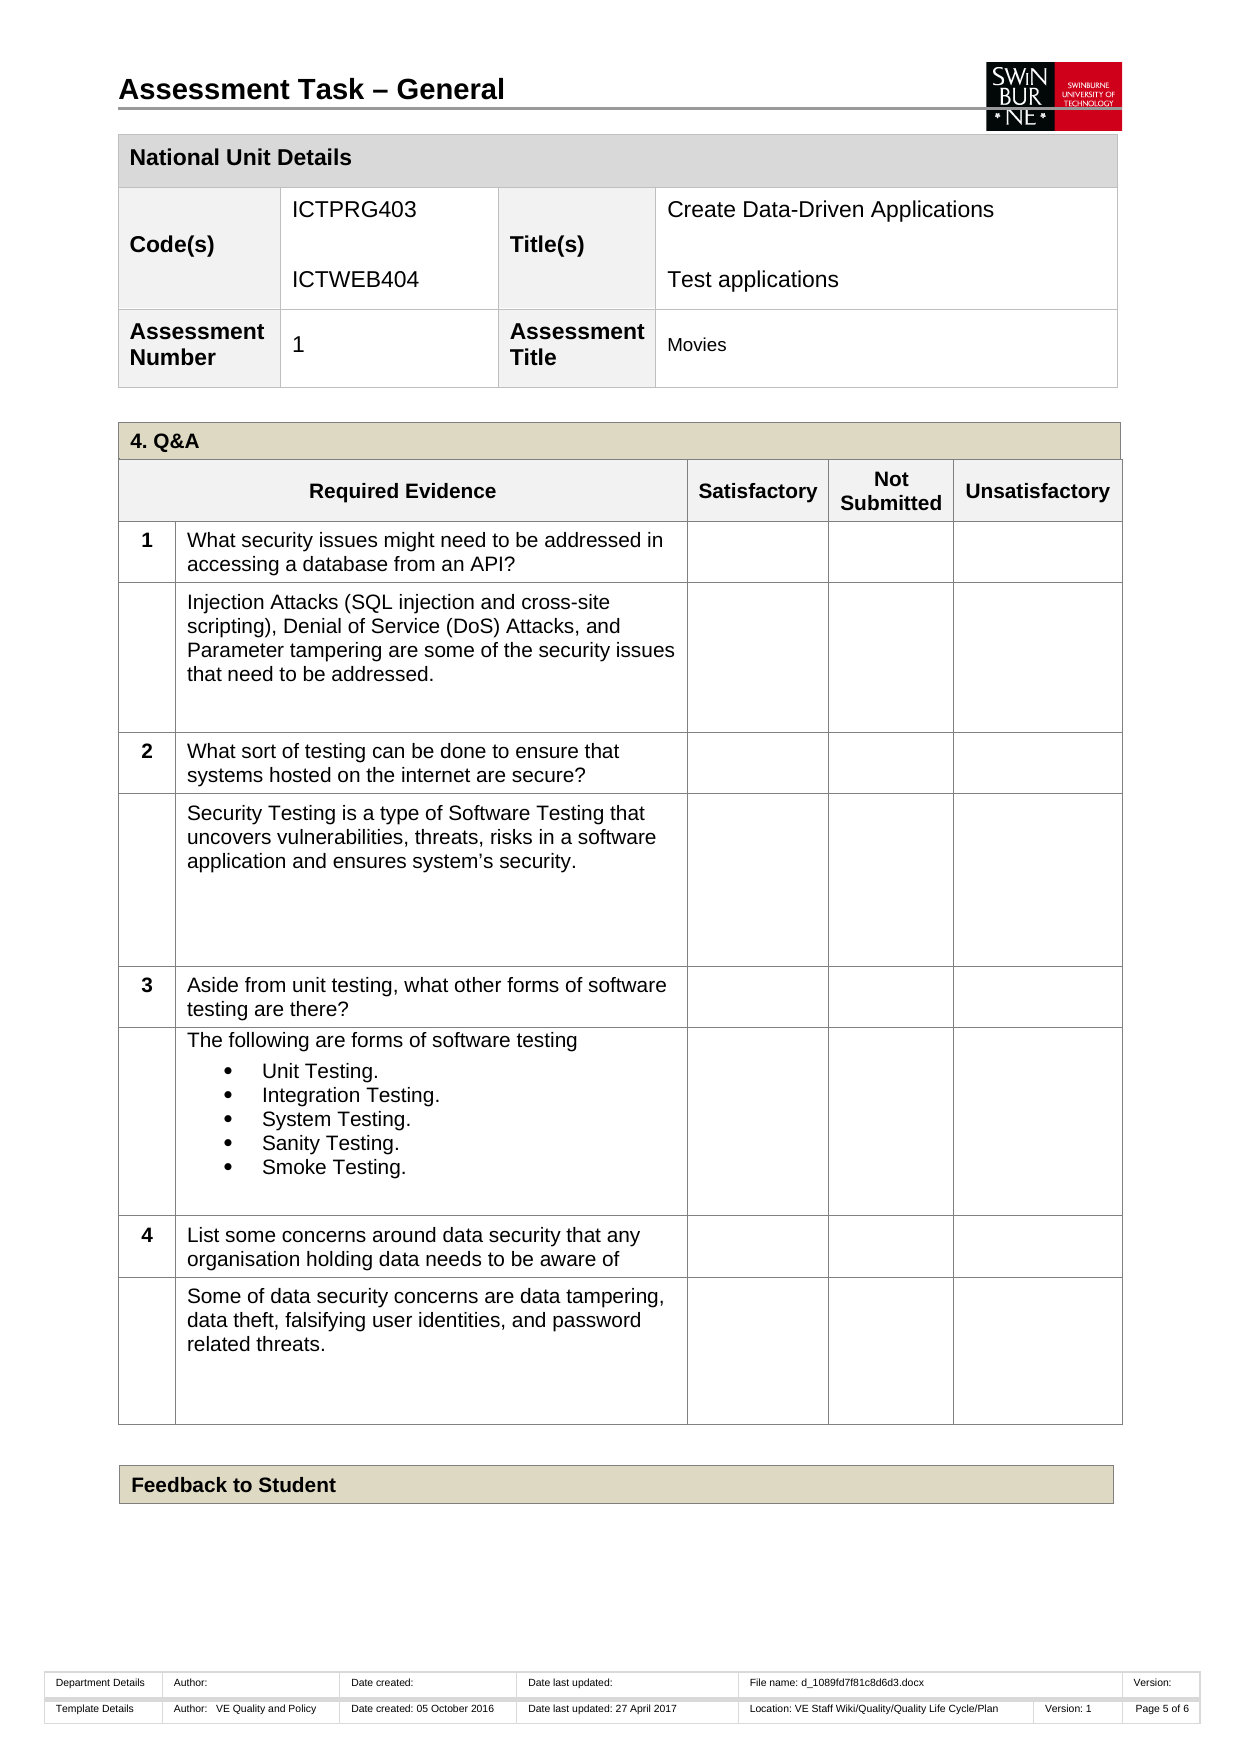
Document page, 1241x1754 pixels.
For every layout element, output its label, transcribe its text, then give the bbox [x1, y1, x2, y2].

table_cell [688, 1028, 828, 1215]
table_cell 2 [119, 733, 175, 793]
table_cell [119, 1028, 175, 1215]
table_cell 3 [119, 967, 175, 1027]
table_cell [688, 967, 828, 1027]
table_cell [829, 967, 953, 1027]
table_cell Unsatisfactory [954, 460, 1122, 521]
table_cell [954, 794, 1122, 966]
table_cell List some concerns around data security that any organisation holding data needs to be aware of [176, 1216, 687, 1277]
table_cell [688, 1278, 828, 1424]
table_cell [829, 583, 953, 732]
table_cell [829, 522, 953, 582]
table_cell [829, 794, 953, 966]
table_cell [119, 583, 175, 732]
table_cell The following are forms of software testing Unit Testing. Integration Testing. System Testing. Sanity Testing. Smoke Testing. [176, 1028, 687, 1215]
table_cell [688, 733, 828, 793]
table_cell [829, 1278, 953, 1424]
table_cell [829, 1216, 953, 1277]
table_cell [954, 583, 1122, 732]
table_cell [119, 1278, 175, 1424]
picture [986, 62, 1123, 131]
table_cell Injection Attacks (SQL injection and cross-site scripting), Denial of Service (DoS) Attacks, and Parameter tampering are some of the security issues that need to be addressed. [176, 583, 687, 732]
table_cell [688, 583, 828, 732]
table_cell [688, 522, 828, 582]
table_cell [829, 1028, 953, 1215]
table_cell Not Submitted [829, 460, 953, 521]
table_cell [119, 794, 175, 966]
table_cell Required Evidence [119, 460, 687, 521]
table_header 4. Q&A [119, 423, 1120, 459]
table_cell [829, 733, 953, 793]
table_header Feedback to Student [120, 1466, 1113, 1503]
table_cell [954, 1278, 1122, 1424]
table_cell [688, 794, 828, 966]
table_cell Some of data security concerns are data tampering, data theft, falsifying user identities, and password related threats. [176, 1278, 687, 1424]
table_cell Security Testing is a type of Software Testing that uncovers vulnerabilities, threats, risks in a software application and ensures system’s security. [176, 794, 687, 966]
table_cell Aside from unit testing, what other forms of software testing are there? [176, 967, 687, 1027]
table_cell [954, 1216, 1122, 1277]
table_cell What security issues might need to be addressed in accessing a database from an API? [176, 522, 687, 582]
table_cell Satisfactory [688, 460, 828, 521]
table_cell What sort of testing can be done to ensure that systems hosted on the internet are secure? [176, 733, 687, 793]
table_cell [954, 1028, 1122, 1215]
table_cell [688, 1216, 828, 1277]
table_cell [954, 967, 1122, 1027]
table_cell [954, 733, 1122, 793]
table_cell 1 [119, 522, 175, 582]
table_cell [954, 522, 1122, 582]
table_cell 4 [119, 1216, 175, 1277]
